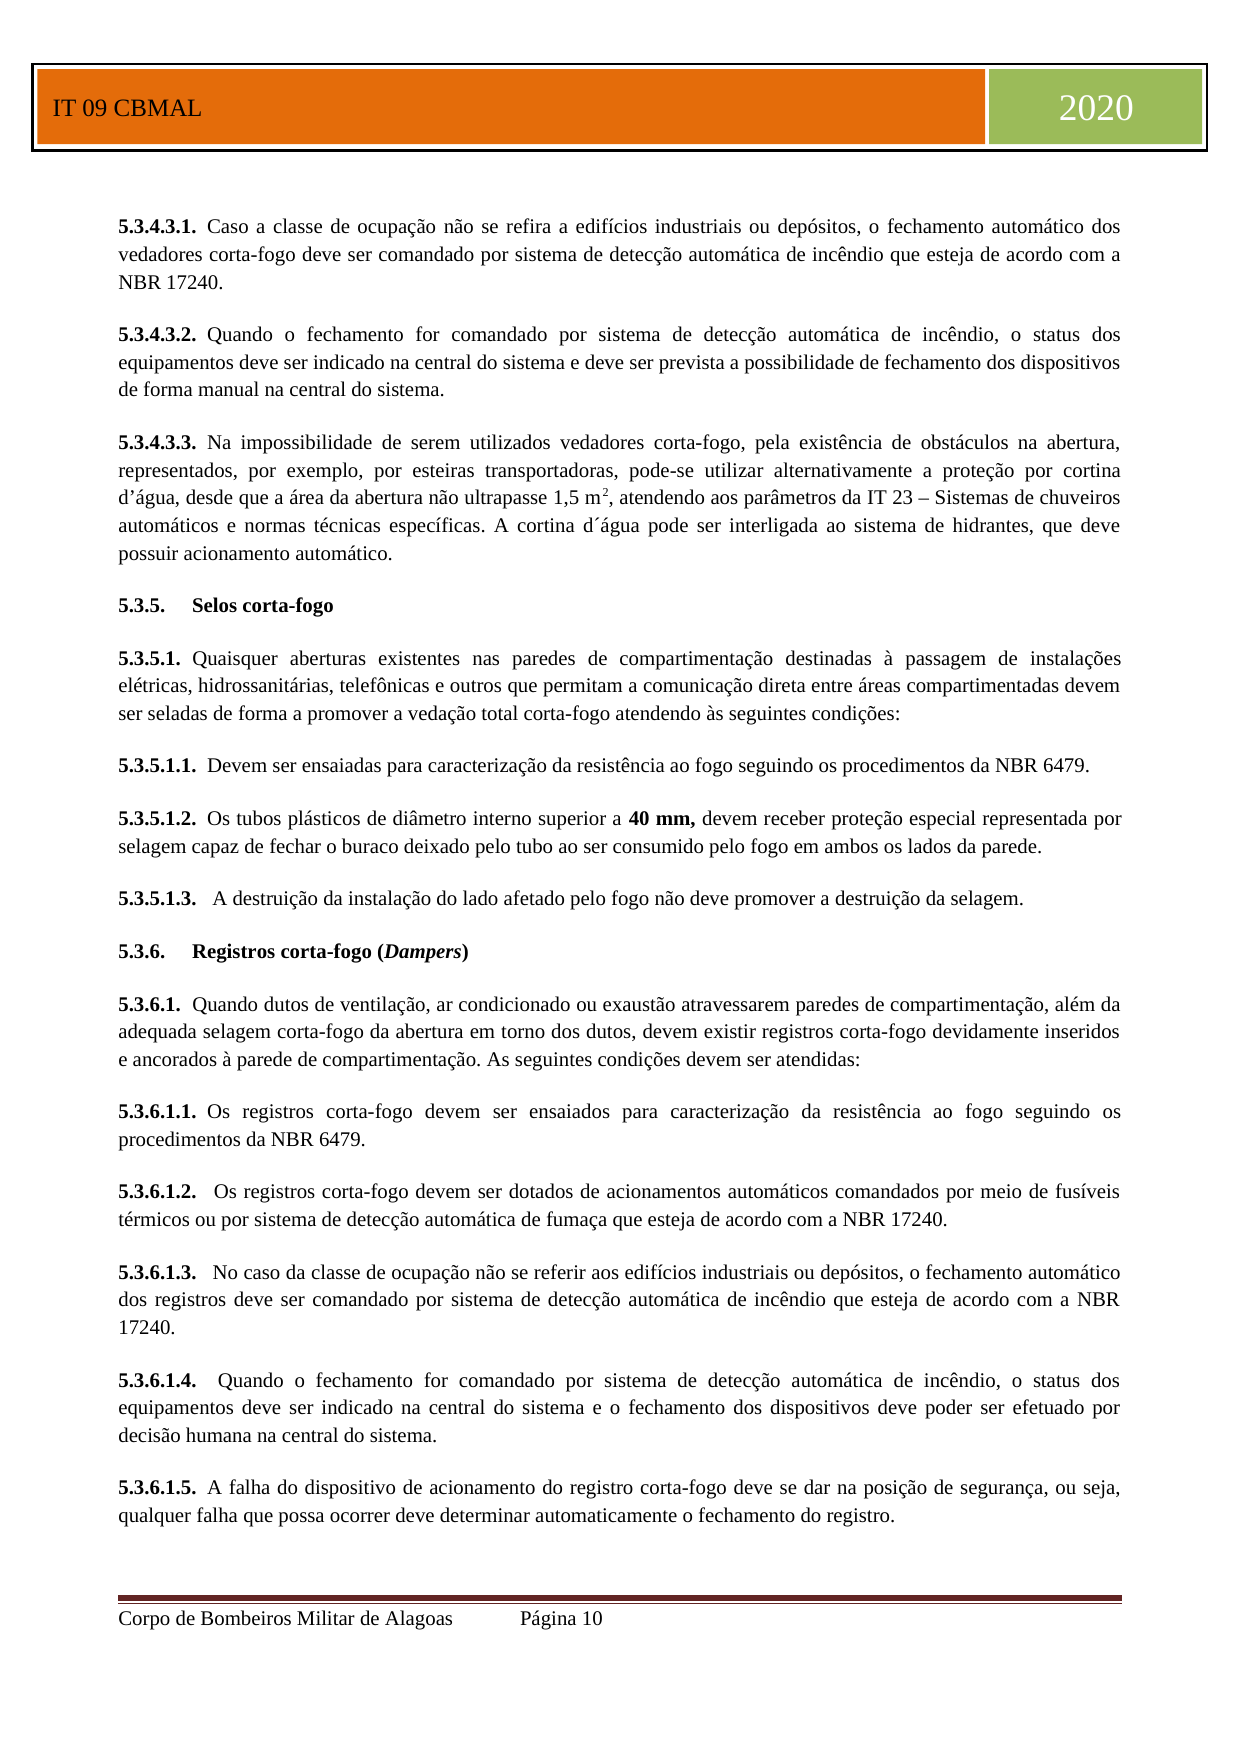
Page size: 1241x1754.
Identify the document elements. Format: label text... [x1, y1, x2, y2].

text Os registros corta-fogo devem ser ensaiados para caracterização da resistência ao fogo seguindo os procedimentos da NBR 6479. [118, 1099, 1122, 1151]
text A destruição da instalação do lado afetado pelo fogo não deve promover a destruição da selagem. [118, 886, 1122, 910]
text Os tubos plásticos de diâmetro interno superior a 40 mm, devem receber proteção especial representada por selagem capaz de fechar o buraco deixado pelo tubo ao ser consumido pelo fogo em ambos os lados da parede. [118, 806, 1122, 858]
text Registros corta-fogo (Dampers) [118, 939, 1122, 963]
text Quando o fechamento for comandado por sistema de detecção automática de incêndio, o status dos equipamentos deve ser indicado na central do sistema e deve ser prevista a possibilidade de fechamento dos dispositivos de forma manual na central do sistema. [118, 322, 1122, 401]
text Os registros corta-fogo devem ser dotados de acionamentos automáticos comandados por meio de fusíveis térmicos ou por sistema de detecção automática de fumaça que esteja de acordo com a NBR 17240. [118, 1179, 1122, 1231]
text Devem ser ensaiadas para caracterização da resistência ao fogo seguindo os procedimentos da NBR 6479. [118, 753, 1122, 777]
text A falha do dispositivo de acionamento do registro corta-fogo deve se dar na posição de segurança, ou seja, qualquer falha que possa ocorrer deve determinar automaticamente o fechamento do registro. [118, 1475, 1122, 1527]
text Caso a classe de ocupação não se refira a edifícios industriais ou depósitos, o fechamento automático dos vedadores corta-fogo deve ser comandado por sistema de detecção automática de incêndio que esteja de acordo com a NBR 17240. [118, 214, 1122, 294]
text Quando dutos de ventilação, ar condicionado ou exaustão atravessarem paredes de compartimentação, além da adequada selagem corta-fogo da abertura em torno dos dutos, devem existir registros corta-fogo devidamente inseridos e ancorados à parede de compartimentação. As seguintes condições devem ser atendidas: [118, 991, 1122, 1071]
text Selos corta-fogo [118, 593, 1122, 617]
text Quando o fechamento for comandado por sistema de detecção automática de incêndio, o status dos equipamentos deve ser indicado na central do sistema e o fechamento dos dispositivos deve poder ser efetuado por decisão humana na central do sistema. [118, 1367, 1122, 1447]
text No caso da classe de ocupação não se referir aos edifícios industriais ou depósitos, o fechamento automático dos registros deve ser comandado por sistema de detecção automática de incêndio que esteja de acordo com a NBR 17240. [118, 1260, 1122, 1339]
text Quaisquer aberturas existentes nas paredes de compartimentação destinadas à passagem de instalações elétricas, hidrossanitárias, telefônicas e outros que permitam a comunicação direta entre áreas compartimentadas devem ser seladas de forma a promover a vedação total corta-fogo atendendo às seguintes condições: [118, 646, 1122, 725]
text Na impossibilidade de serem utilizados vedadores corta-fogo, pela existência de obstáculos na abertura, representados, por exemplo, por esteiras transportadoras, pode-se utilizar alternativamente a proteção por cortina d’água, desde que a área da abertura não ultrapasse 1,5 m2, atendendo aos parâmetros da IT 23 – Sistemas de chuveiros automáticos e normas técnicas específicas. A cortina d´água pode ser interligada ao sistema de hidrantes, que deve possuir acionamento automático. [118, 430, 1122, 564]
